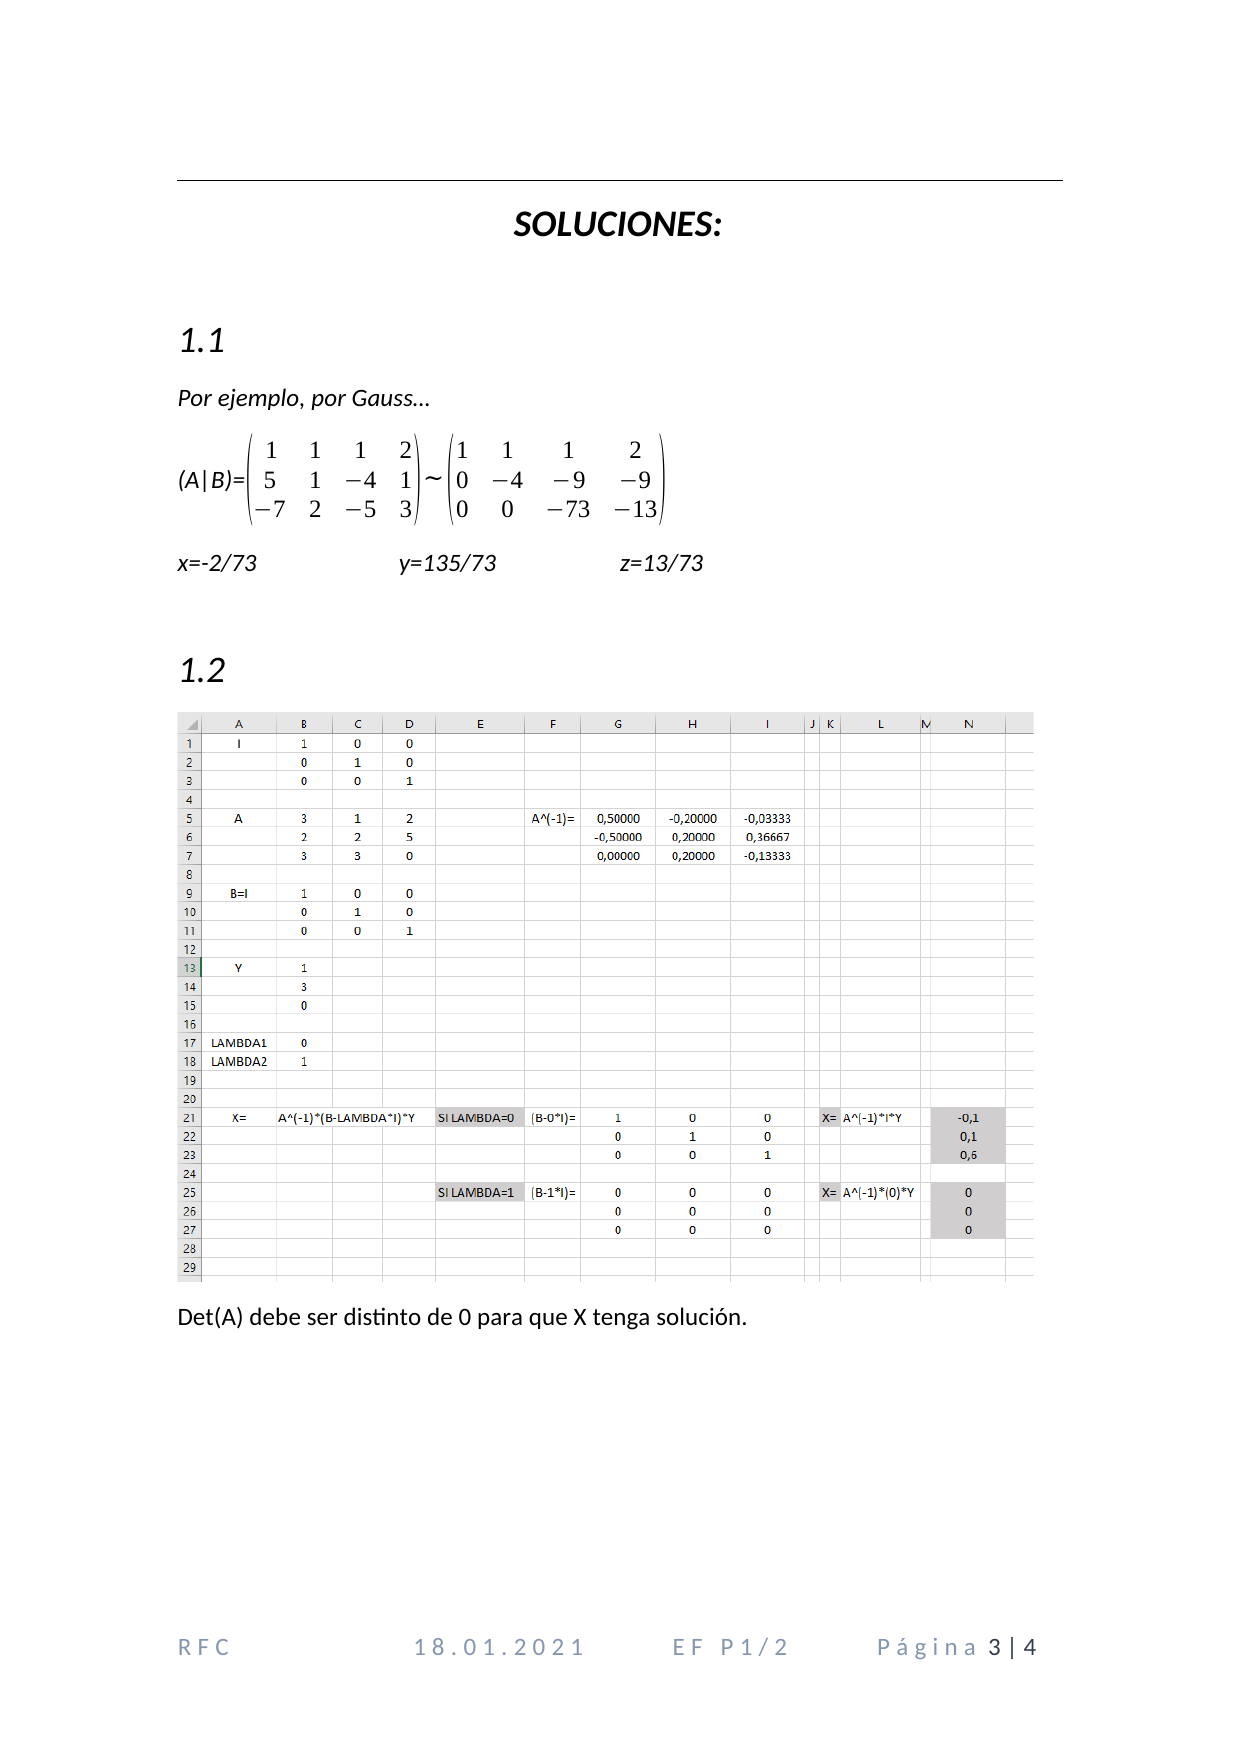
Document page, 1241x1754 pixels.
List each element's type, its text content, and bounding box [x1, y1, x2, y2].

text SOLUCIONES: [177, 200, 1063, 246]
text x=-2/73 y=135/73 z=13/73 [177, 547, 1063, 577]
text (A|B)= [177, 432, 1063, 528]
text Det(A) debe ser distinto de 0 para que X tenga solución. [177, 1301, 1063, 1331]
text Por ejemplo, por Gauss… [177, 382, 1063, 413]
text 1.1 [177, 316, 1063, 362]
picture [177, 712, 1034, 1282]
text 1.2 [177, 646, 1063, 692]
